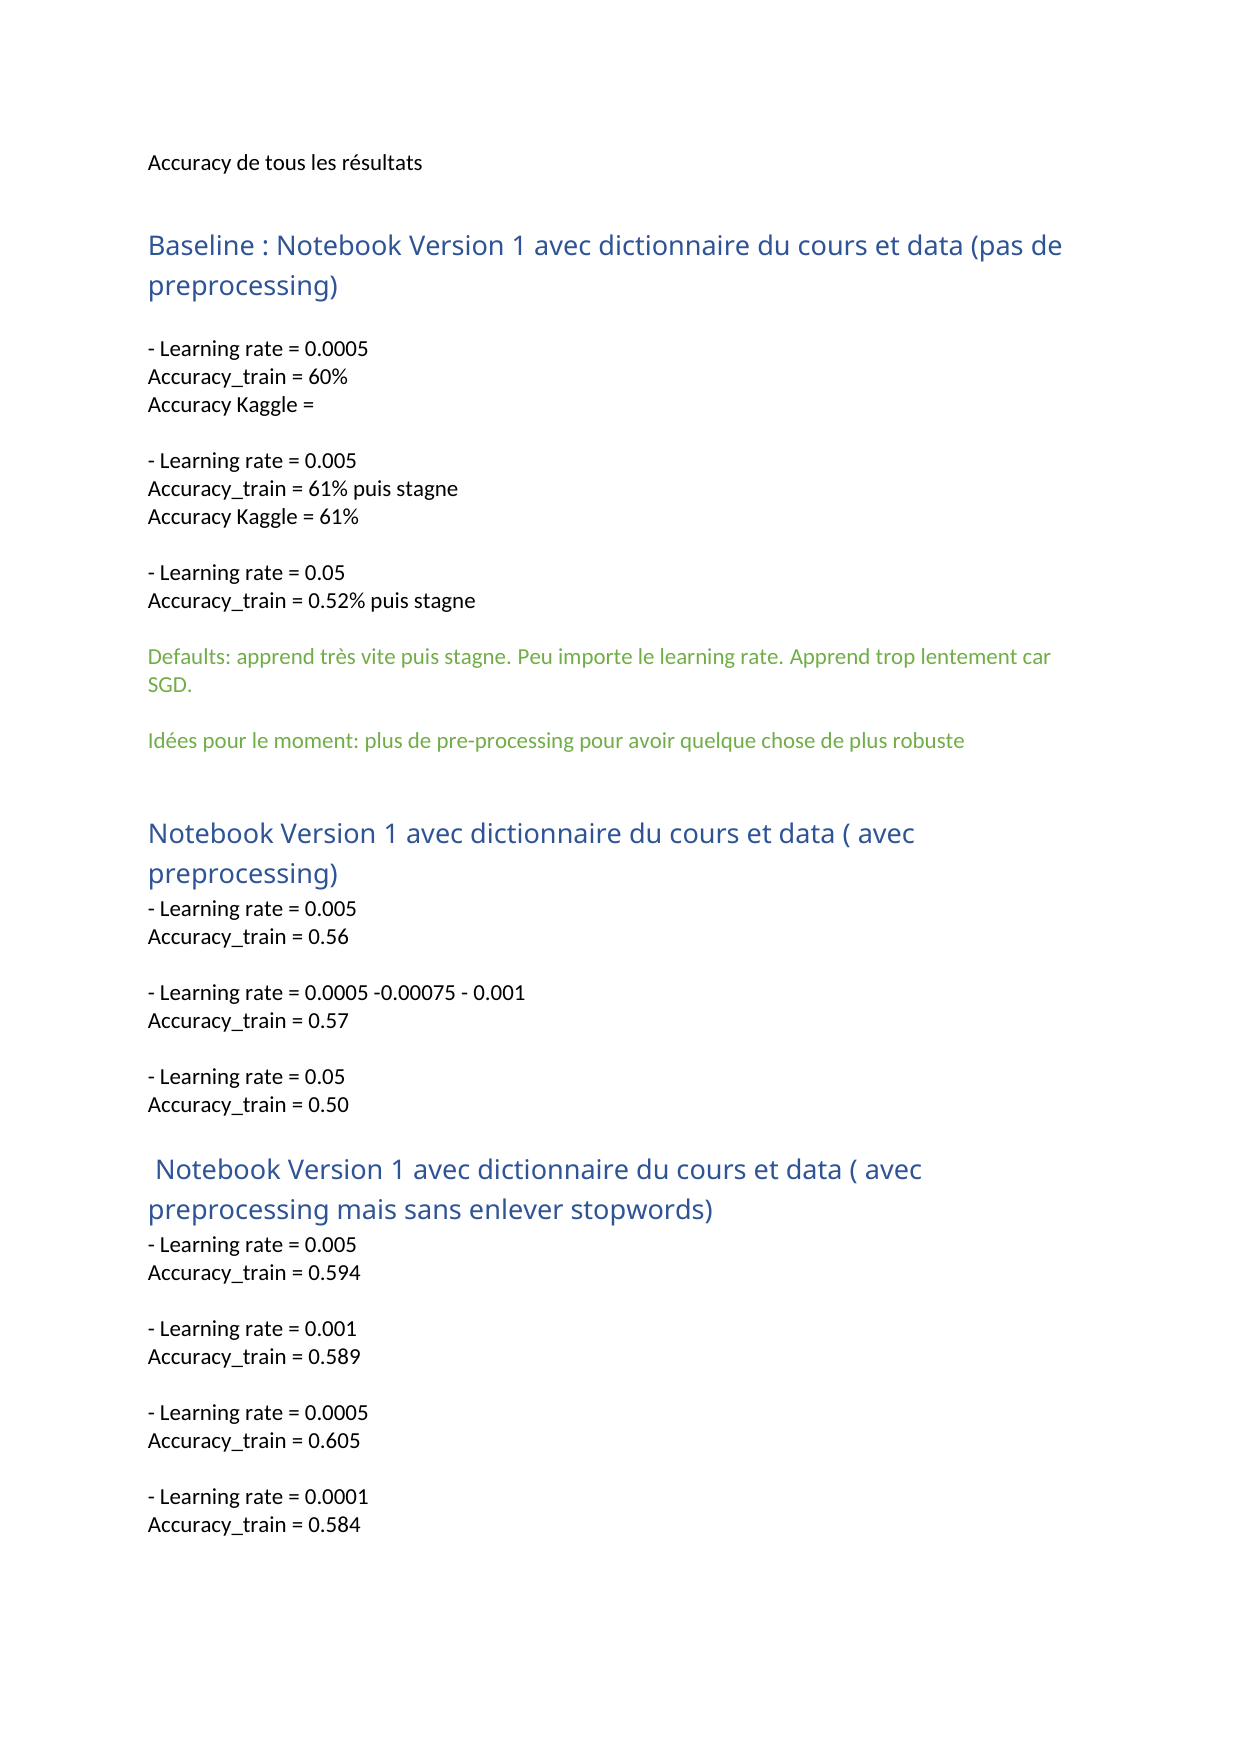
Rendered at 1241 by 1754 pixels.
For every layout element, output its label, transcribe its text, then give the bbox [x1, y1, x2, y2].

text Accuracy_train = 61% puis stagne [148, 474, 1093, 502]
text - Learning rate = 0.0005 [148, 1398, 1093, 1426]
text - Learning rate = 0.0005 [148, 334, 1093, 362]
text - Learning rate = 0.005 [148, 1230, 1093, 1258]
text Defaults: apprend très vite puis stagne. Peu importe le learning rate. Apprend trop lentement car SGD. [148, 642, 1093, 698]
text - Learning rate = 0.05 [148, 1062, 1093, 1091]
text Accuracy_train = 0.584 [148, 1511, 1093, 1538]
subtitle Notebook Version 1 avec dictionnaire du cours et data ( avec preprocessing) [148, 815, 1093, 891]
text Accuracy_train = 0.57 [148, 1006, 1093, 1034]
text Accuracy_train = 0.50 [148, 1091, 1093, 1118]
text - Learning rate = 0.005 [148, 446, 1093, 474]
text - Learning rate = 0.001 [148, 1314, 1093, 1342]
text Accuracy_train = 0.594 [148, 1258, 1093, 1286]
text Accuracy_train = 0.56 [148, 922, 1093, 950]
text Accuracy_train = 0.605 [148, 1426, 1093, 1454]
text - Learning rate = 0.0005 -0.00075 - 0.001 [148, 978, 1093, 1006]
text Accuracy_train = 60% [148, 362, 1093, 390]
subtitle Baseline : Notebook Version 1 avec dictionnaire du cours et data (pas de preprocessing) [148, 227, 1093, 303]
text Accuracy_train = 0.52% puis stagne [148, 586, 1093, 614]
text Accuracy Kaggle = [148, 390, 1093, 418]
text - Learning rate = 0.005 [148, 894, 1093, 922]
text Idées pour le moment: plus de pre-processing pour avoir quelque chose de plus robuste [148, 727, 1093, 754]
text - Learning rate = 0.0001 [148, 1482, 1093, 1511]
text - Learning rate = 0.05 [148, 558, 1093, 586]
text Accuracy_train = 0.589 [148, 1342, 1093, 1370]
text Accuracy Kaggle = 61% [148, 502, 1093, 530]
subtitle Notebook Version 1 avec dictionnaire du cours et data ( avec preprocessing mais sans enlever stopwords) [148, 1151, 1093, 1227]
text Accuracy de tous les résultats [148, 148, 1093, 176]
